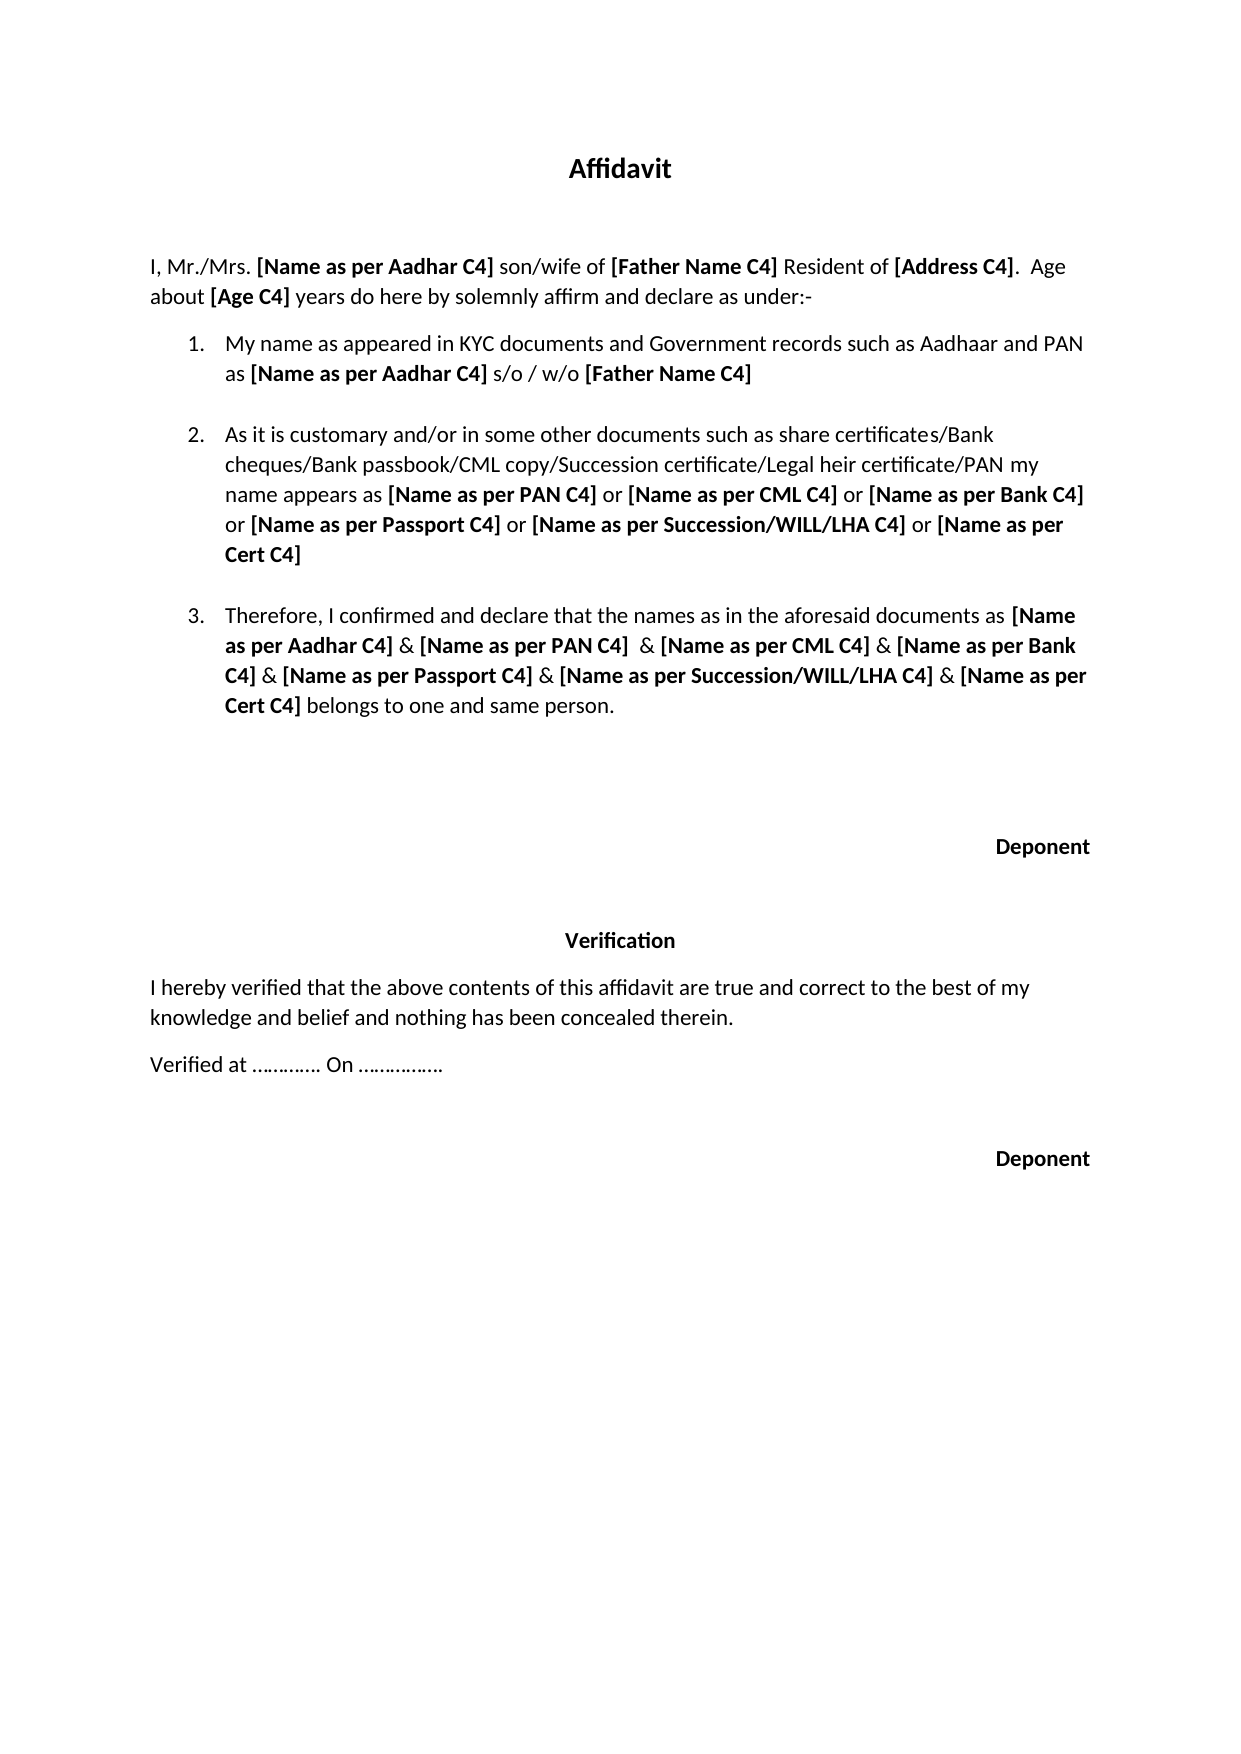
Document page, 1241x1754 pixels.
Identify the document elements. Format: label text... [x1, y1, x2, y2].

text Affidavit [150, 150, 1090, 186]
text I hereby verified that the above contents of this affidavit are true and correct to the best of my knowledge and belief and nothing has been concealed therein. [150, 973, 1090, 1031]
list My name as appeared in KYC documents and Government records such as Aadhaar and PAN as [Name as per Aadhar C4] s/o / w/o [Father Name C4] [187, 329, 1090, 387]
list Therefore, I confirmed and declare that the names as in the aforesaid documents as [Name as per Aadhar C4] & [Name as per PAN C4] & [Name as per CML C4] & [Name as per Bank C4] & [Name as per Passport C4] & [Name as per Succession/WILL/LHA C4] & [Name as per Cert C4] belongs to one and same person. [187, 601, 1090, 719]
text Deponent [150, 1144, 1090, 1172]
text Deponent [150, 832, 1090, 860]
text Verification [150, 926, 1090, 954]
list As it is customary and/or in some other documents such as share certificates/Bank cheques/Bank passbook/CML copy/Succession certificate/Legal heir certificate/PAN my name appears as [Name as per PAN C4] or [Name as per CML C4] or [Name as per Bank C4] or [Name as per Passport C4] or [Name as per Succession/WILL/LHA C4] or [Name as per Cert C4] [187, 420, 1090, 568]
text I, Mr./Mrs. [Name as per Aadhar C4] son/wife of [Father Name C4] Resident of [Address C4]. Age about [Age C4] years do here by solemnly affirm and declare as under:- [150, 252, 1090, 310]
text Verified at …………. On ……………. [150, 1050, 1090, 1078]
